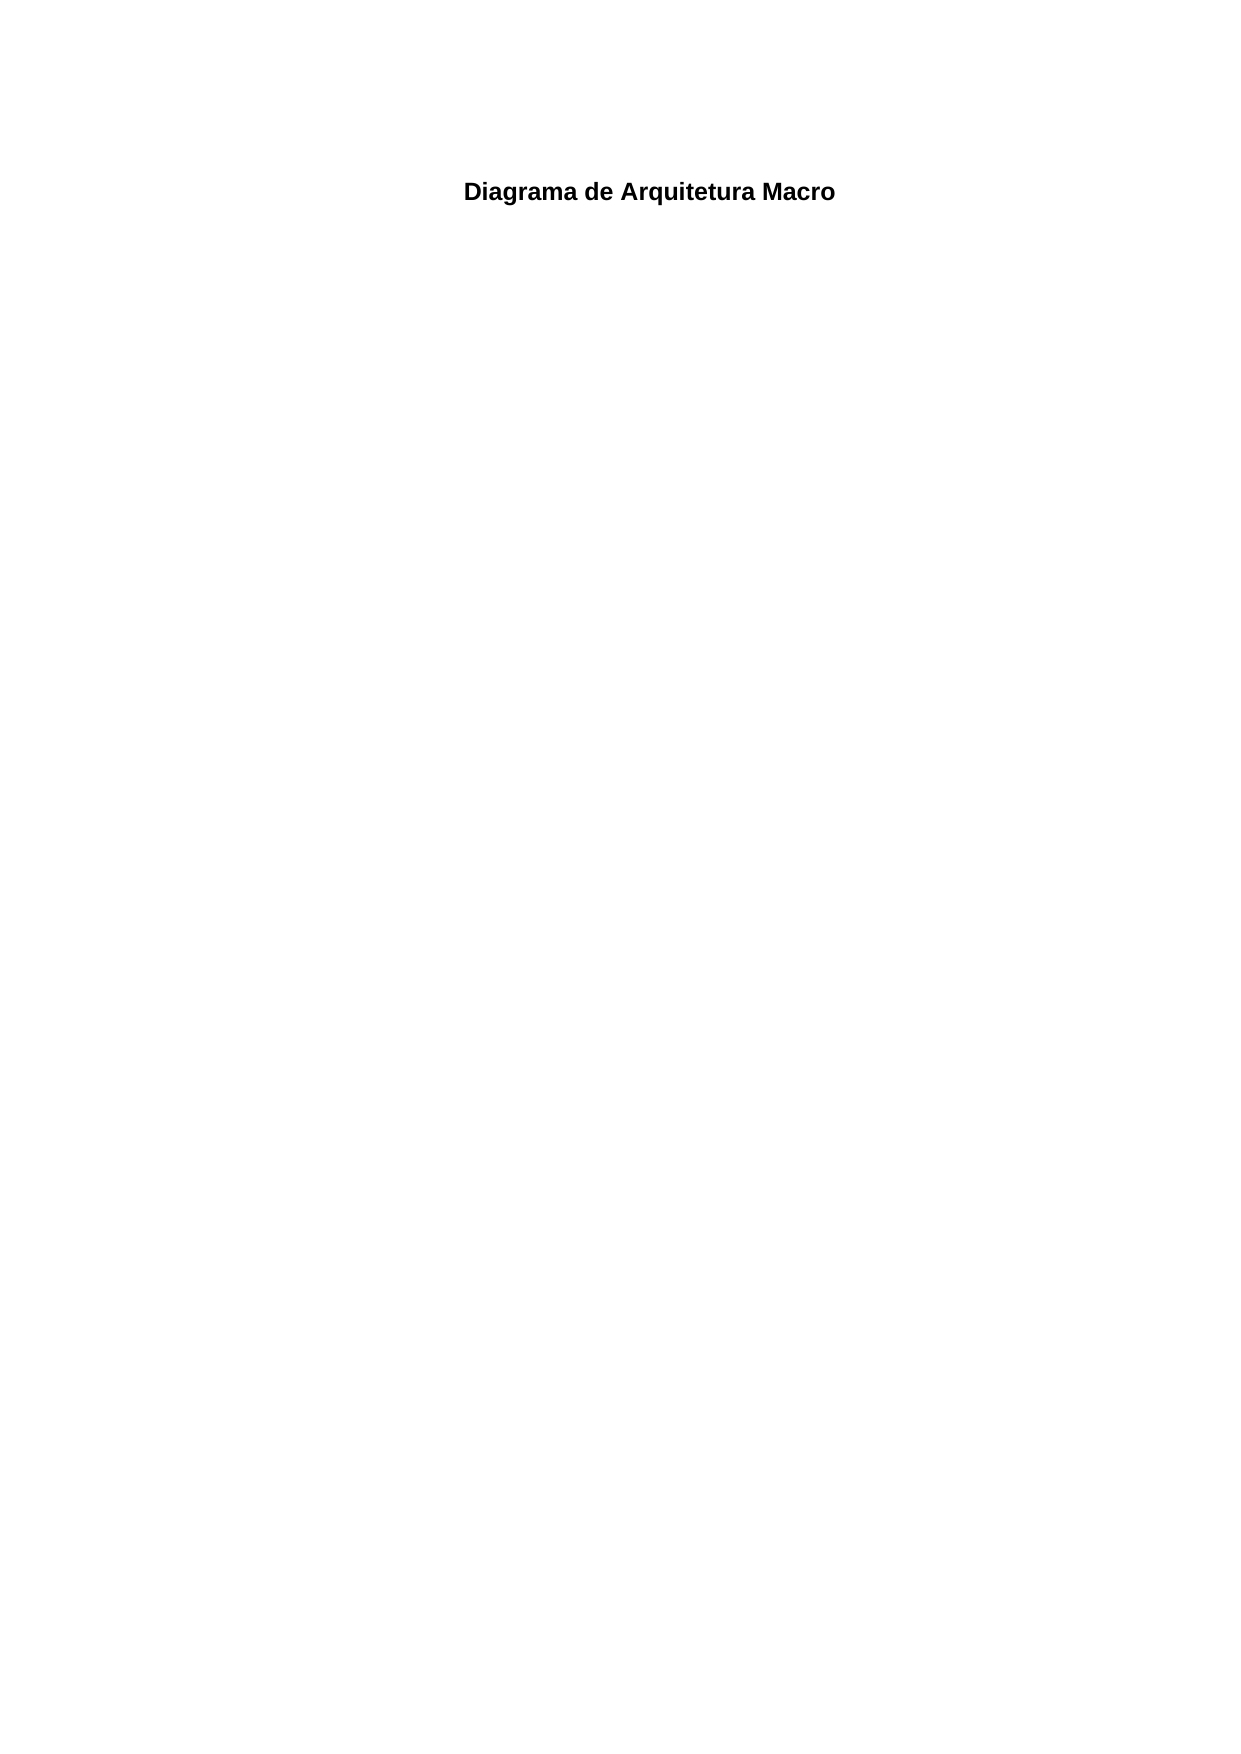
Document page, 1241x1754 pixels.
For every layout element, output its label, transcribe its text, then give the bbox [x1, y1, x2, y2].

subtitle Diagrama de Arquitetura Macro [177, 177, 1122, 206]
